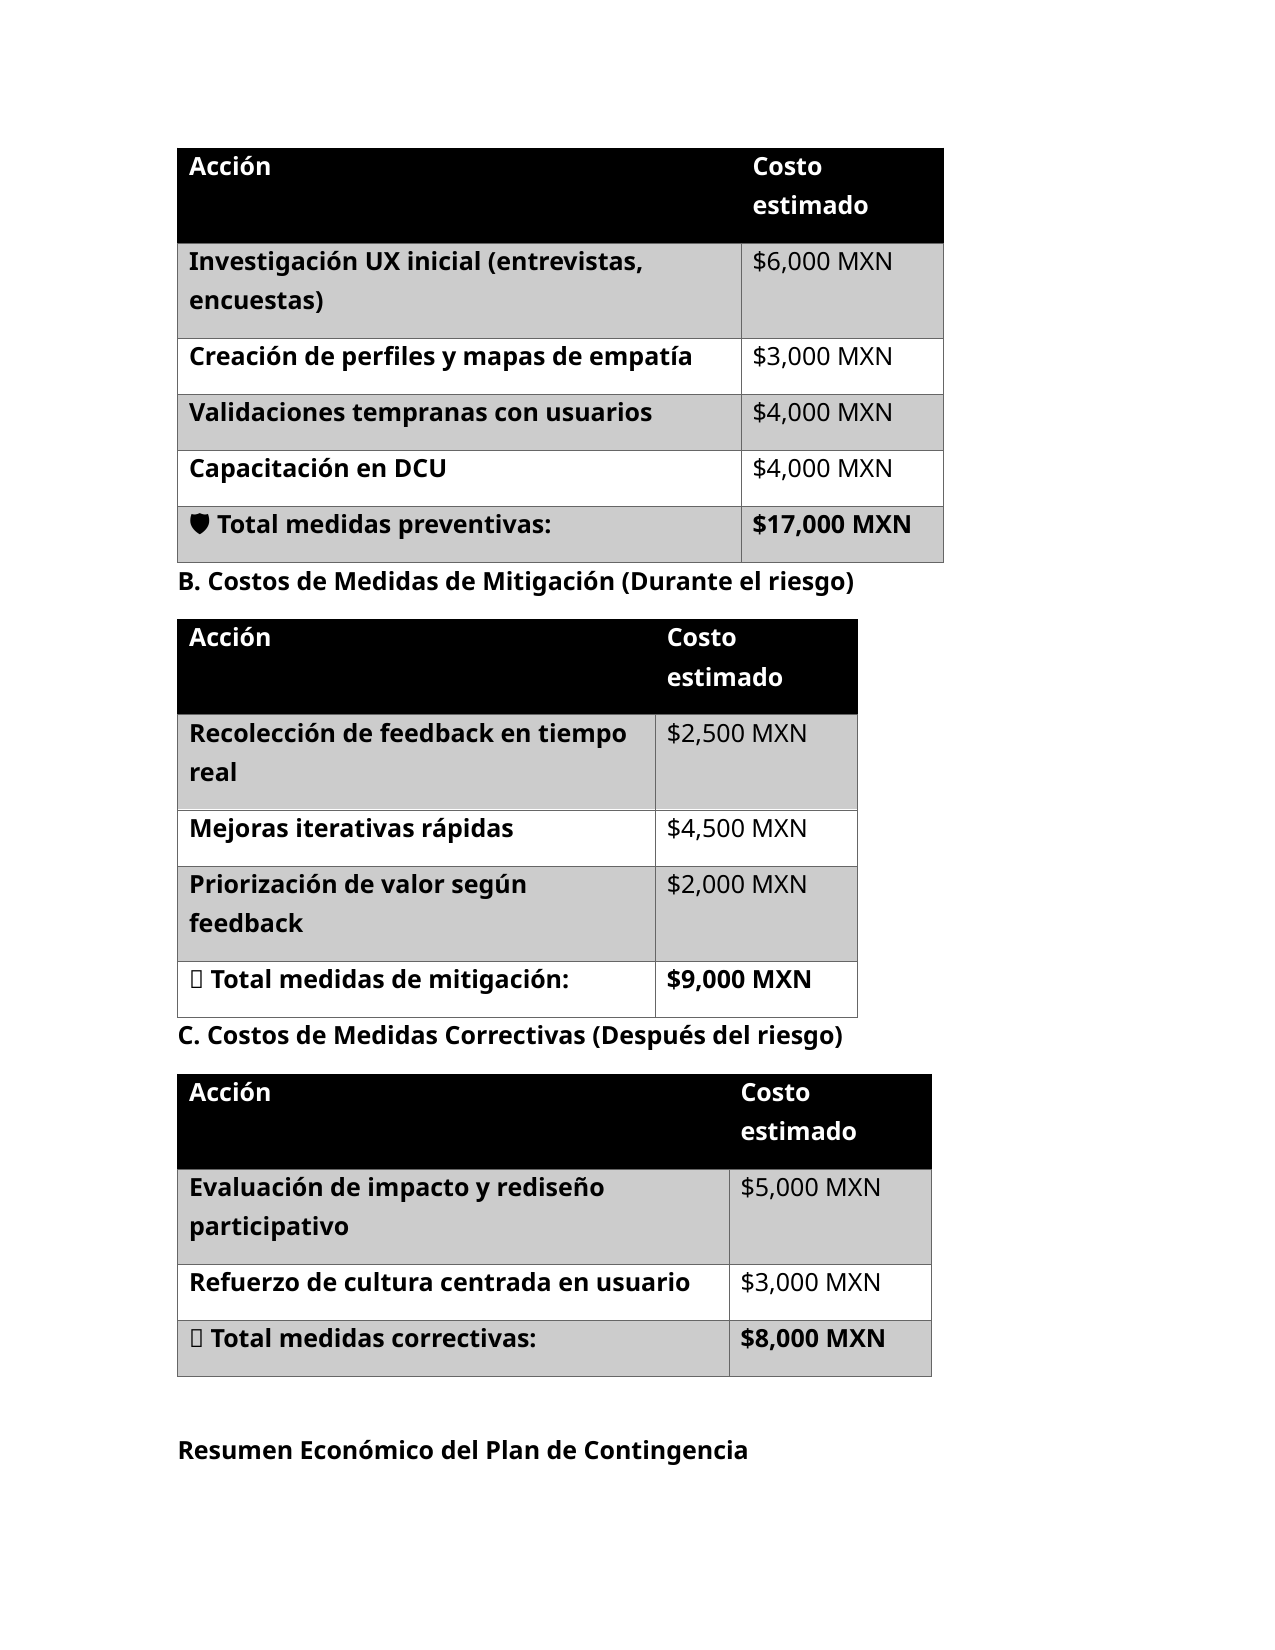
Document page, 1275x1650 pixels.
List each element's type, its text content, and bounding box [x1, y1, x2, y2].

table_cell Evaluación de impacto y rediseño participativo [178, 1170, 729, 1264]
table_cell $4,500 MXN [656, 811, 857, 866]
table_cell $3,000 MXN [730, 1265, 931, 1320]
table_header Acción [178, 149, 741, 243]
text B. Costos de Medidas de Mitigación (Durante el riesgo) [177, 563, 1098, 597]
table_cell $9,000 MXN [656, 962, 857, 1017]
table_header Acción [178, 620, 655, 714]
table_cell $4,000 MXN [742, 451, 943, 506]
table_cell Validaciones tempranas con usuarios [178, 395, 741, 450]
table_cell $5,000 MXN [730, 1170, 931, 1264]
table_cell $3,000 MXN [742, 339, 943, 394]
table_cell Recolección de feedback en tiempo real [178, 715, 655, 809]
table_cell $6,000 MXN [742, 244, 943, 338]
table_header Costo estimado [730, 1075, 931, 1169]
table_cell Investigación UX inicial (entrevistas, encuestas) [178, 244, 741, 338]
table_header Costo estimado [656, 620, 857, 714]
table_cell Creación de perfiles y mapas de empatía [178, 339, 741, 394]
table_cell 🚨 Total medidas de mitigación: [178, 962, 655, 1017]
table_cell Refuerzo de cultura centrada en usuario [178, 1265, 729, 1320]
table_cell 🛡️ Total medidas preventivas: [178, 507, 741, 562]
table_header Acción [178, 1075, 729, 1169]
table_cell $4,000 MXN [742, 395, 943, 450]
table_cell 🔄 Total medidas correctivas: [178, 1321, 729, 1376]
table_header Costo estimado [742, 149, 943, 243]
table_cell $2,000 MXN [656, 867, 857, 961]
text C. Costos de Medidas Correctivas (Después del riesgo) [177, 1018, 1098, 1052]
table_cell $17,000 MXN [742, 507, 943, 562]
table_cell $8,000 MXN [730, 1321, 931, 1376]
table_cell Mejoras iterativas rápidas [178, 811, 655, 866]
text Resumen Económico del Plan de Contingencia [177, 1433, 1098, 1467]
table_cell Capacitación en DCU [178, 451, 741, 506]
table_cell Priorización de valor según feedback [178, 867, 655, 961]
table_cell $2,500 MXN [656, 715, 857, 809]
